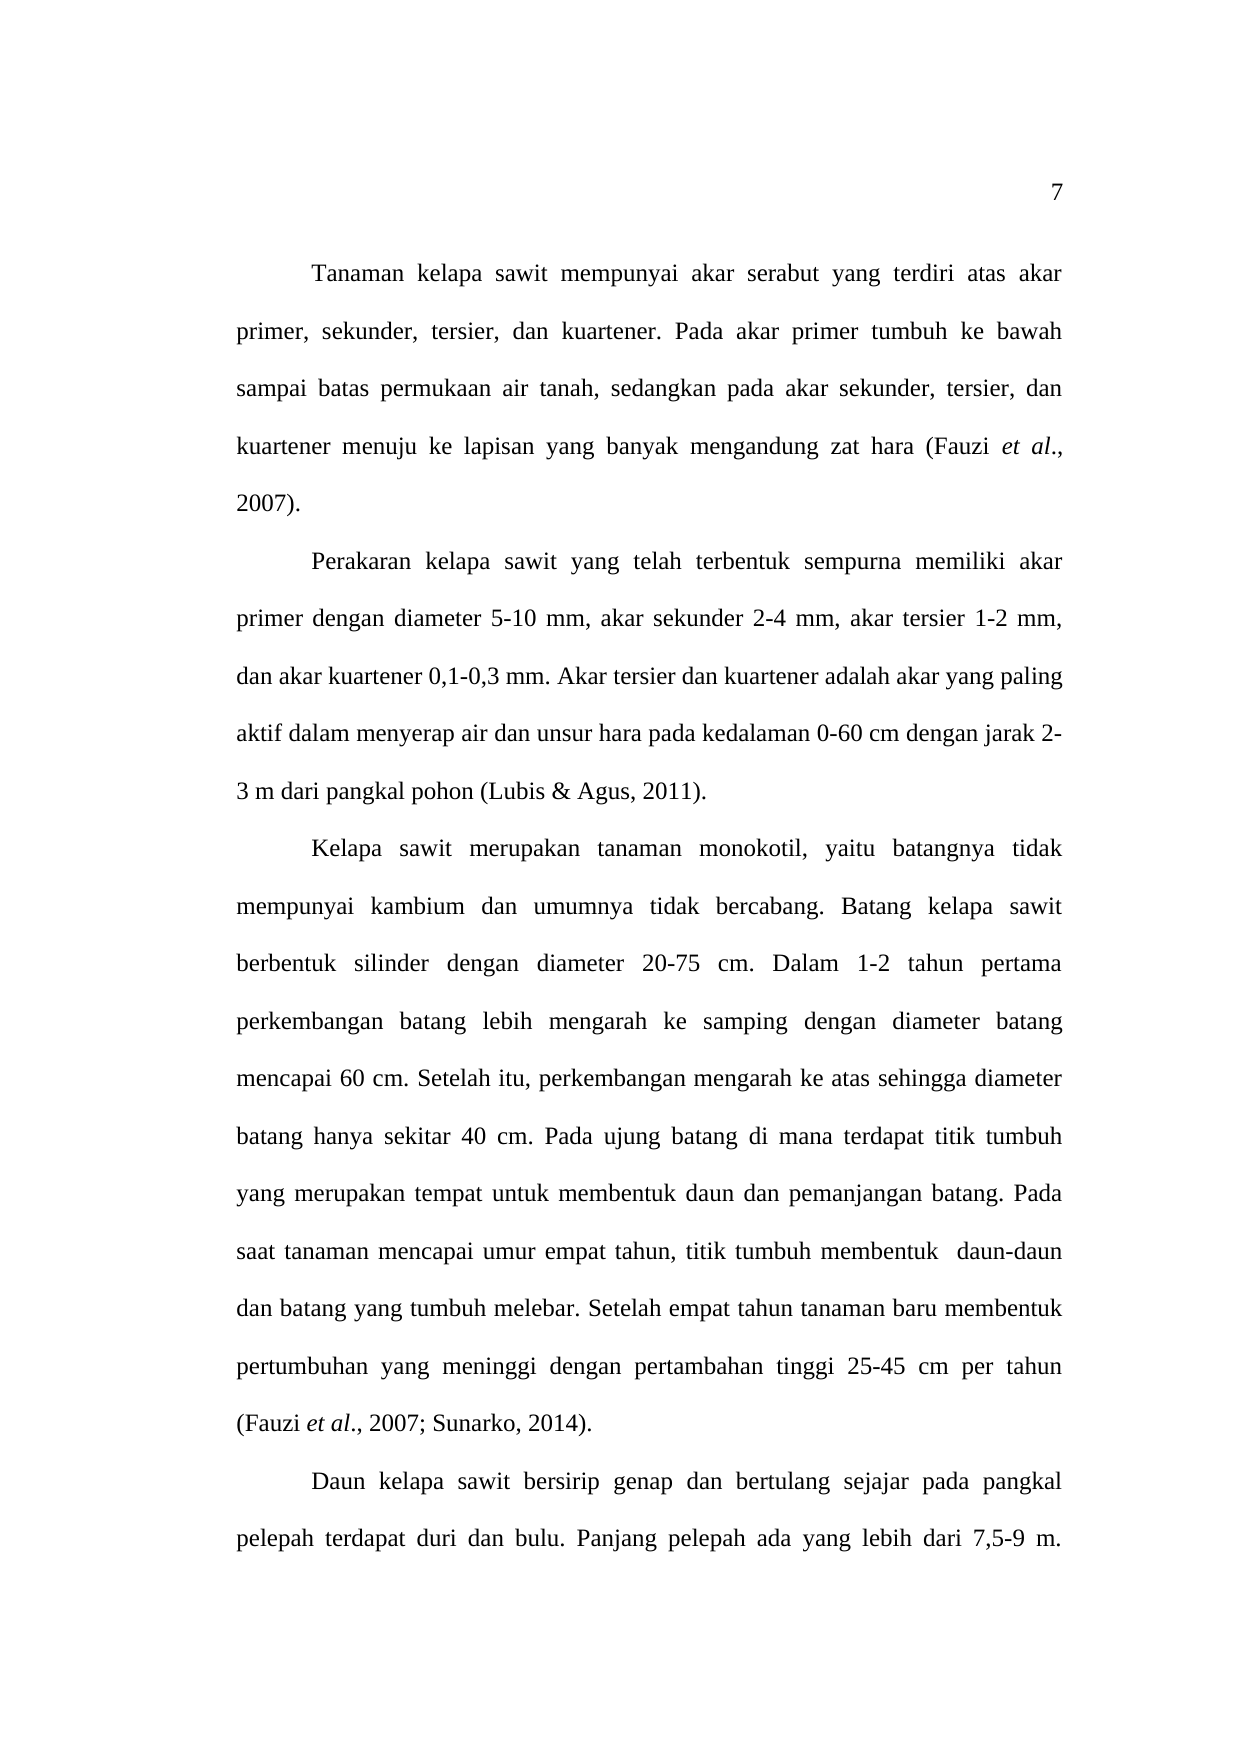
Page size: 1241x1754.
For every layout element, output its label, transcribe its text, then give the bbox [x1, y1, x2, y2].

text Perakaran kelapa sawit yang telah terbentuk sempurna memiliki akar primer dengan diameter 5-10 mm, akar sekunder 2-4 mm, akar tersier 1-2 mm, dan akar kuartener 0,1-0,3 mm. Akar tersier dan kuartener adalah akar yang paling aktif dalam menyerap air dan unsur hara pada kedalaman 0-60 cm dengan jarak 2-3 m dari pangkal pohon (Lubis & Agus, 2011). [236, 546, 1063, 805]
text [236, 1466, 1063, 1552]
text Tanaman kelapa sawit mempunyai akar serabut yang terdiri atas akar primer, sekunder, tersier, dan kuartener. Pada akar primer tumbuh ke bawah sampai batas permukaan air tanah, sedangkan pada akar sekunder, tersier, dan kuartener menuju ke lapisan yang banyak mengandung zat hara (Fauzi et al., 2007). [236, 258, 1063, 517]
text Kelapa sawit merupakan tanaman monokotil, yaitu batangnya tidak mempunyai kambium dan umumnya tidak bercabang. Batang kelapa sawit berbentuk silinder dengan diameter 20-75 cm. Dalam 1-2 tahun pertama perkembangan batang lebih mengarah ke samping dengan diameter batang mencapai 60 cm. Setelah itu, perkembangan mengarah ke atas sehingga diameter batang hanya sekitar 40 cm. Pada ujung batang di mana terdapat titik tumbuh yang merupakan tempat untuk membentuk daun dan pemanjangan batang. Pada saat tanaman mencapai umur empat tahun, titik tumbuh membentuk daun-daun dan batang yang tumbuh melebar. Setelah empat tahun tanaman baru membentuk pertumbuhan yang meninggi dengan pertambahan tinggi 25-45 cm per tahun (Fauzi et al., 2007; Sunarko, 2014). [236, 833, 1063, 1437]
